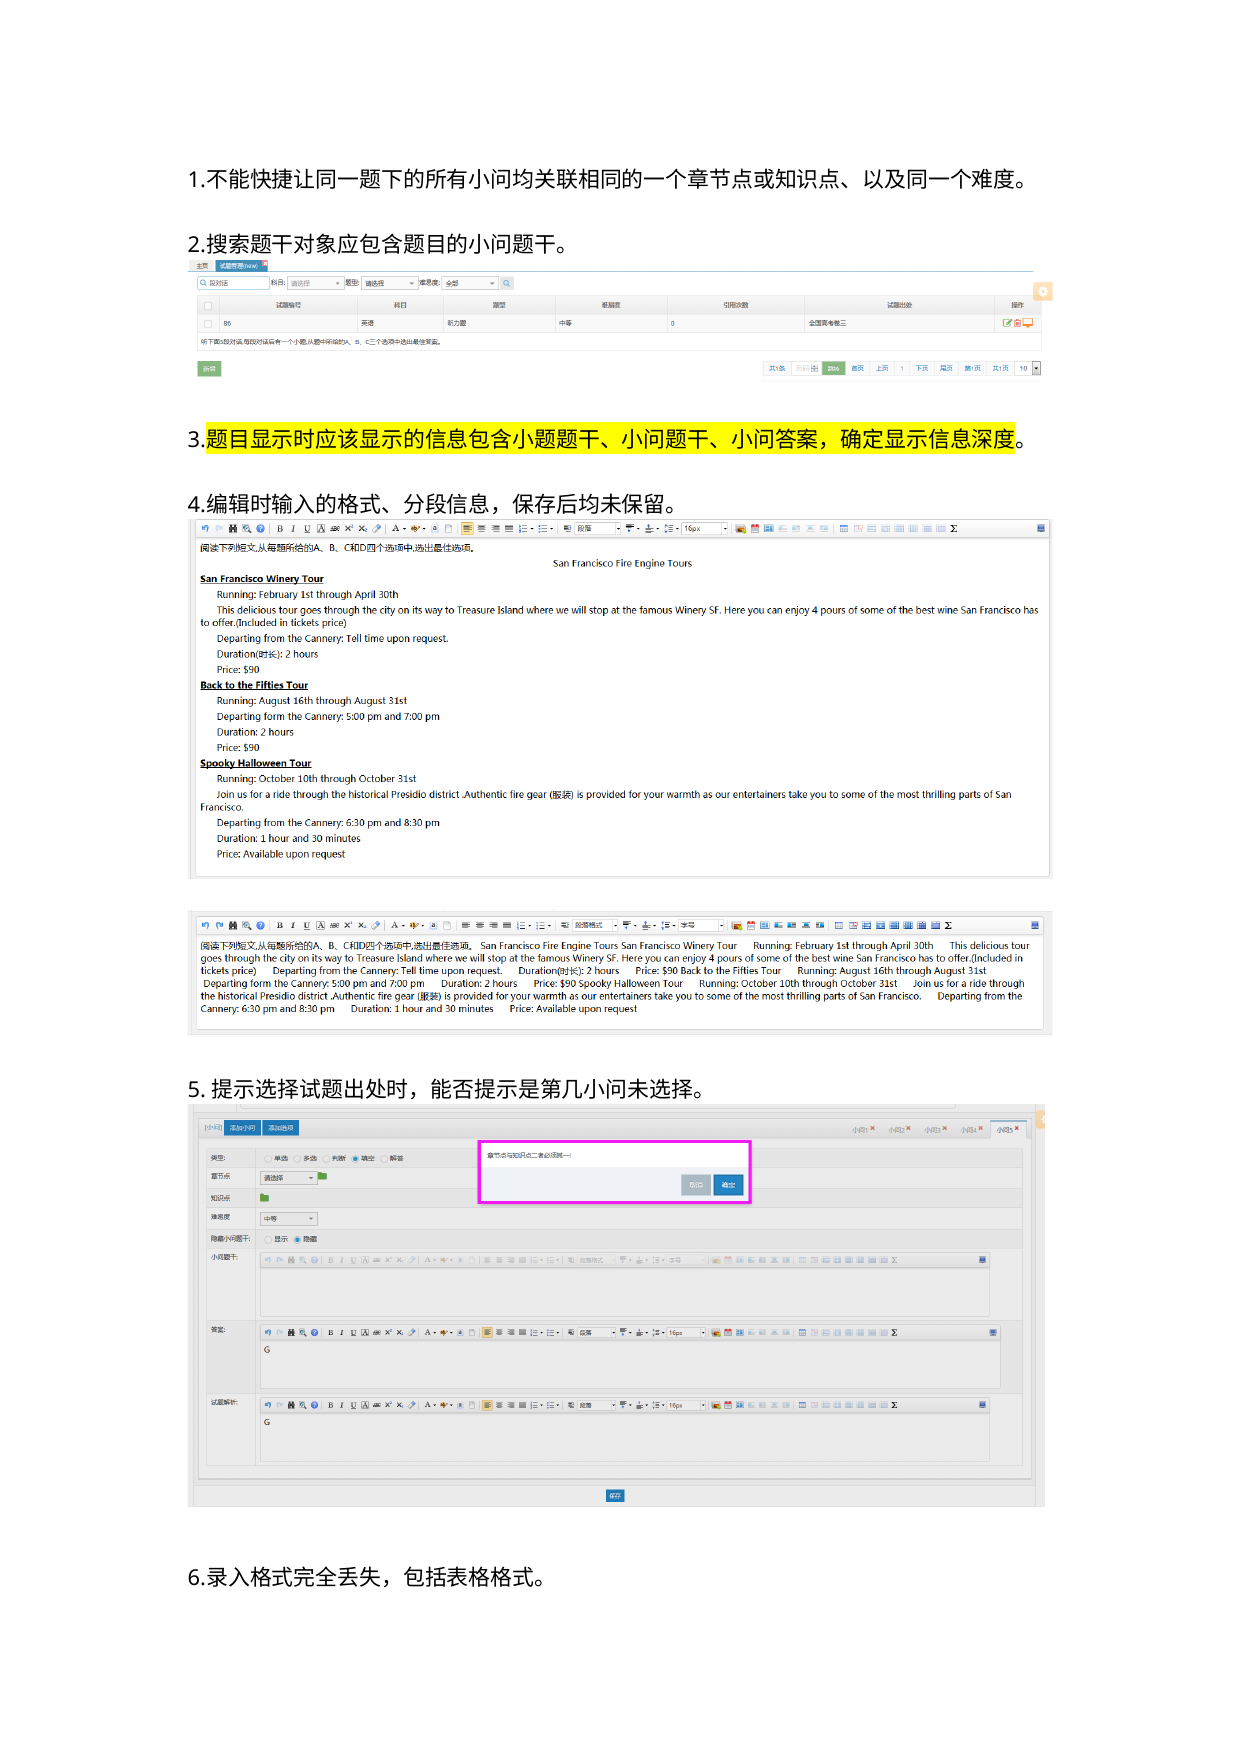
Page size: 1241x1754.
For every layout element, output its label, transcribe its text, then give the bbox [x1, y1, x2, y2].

picture [187, 1104, 1045, 1507]
picture [187, 519, 1053, 879]
text 1.不能快捷让同一题下的所有小问均关联相同的一个章节点或知识点、以及同一个难度。 [187, 162, 1053, 194]
picture [187, 259, 1053, 383]
text 6.录入格式完全丢失，包括表格格式。 [187, 1559, 1053, 1592]
text 4.编辑时输入的格式、分段信息，保存后均未保留。 [187, 487, 1053, 519]
text 5. 提示选择试题出处时，能否提示是第几小问未选择。 [187, 1072, 1053, 1104]
text 2.搜索题干对象应包含题目的小问题干。 [187, 227, 1053, 259]
picture [187, 909, 1053, 1037]
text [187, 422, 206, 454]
